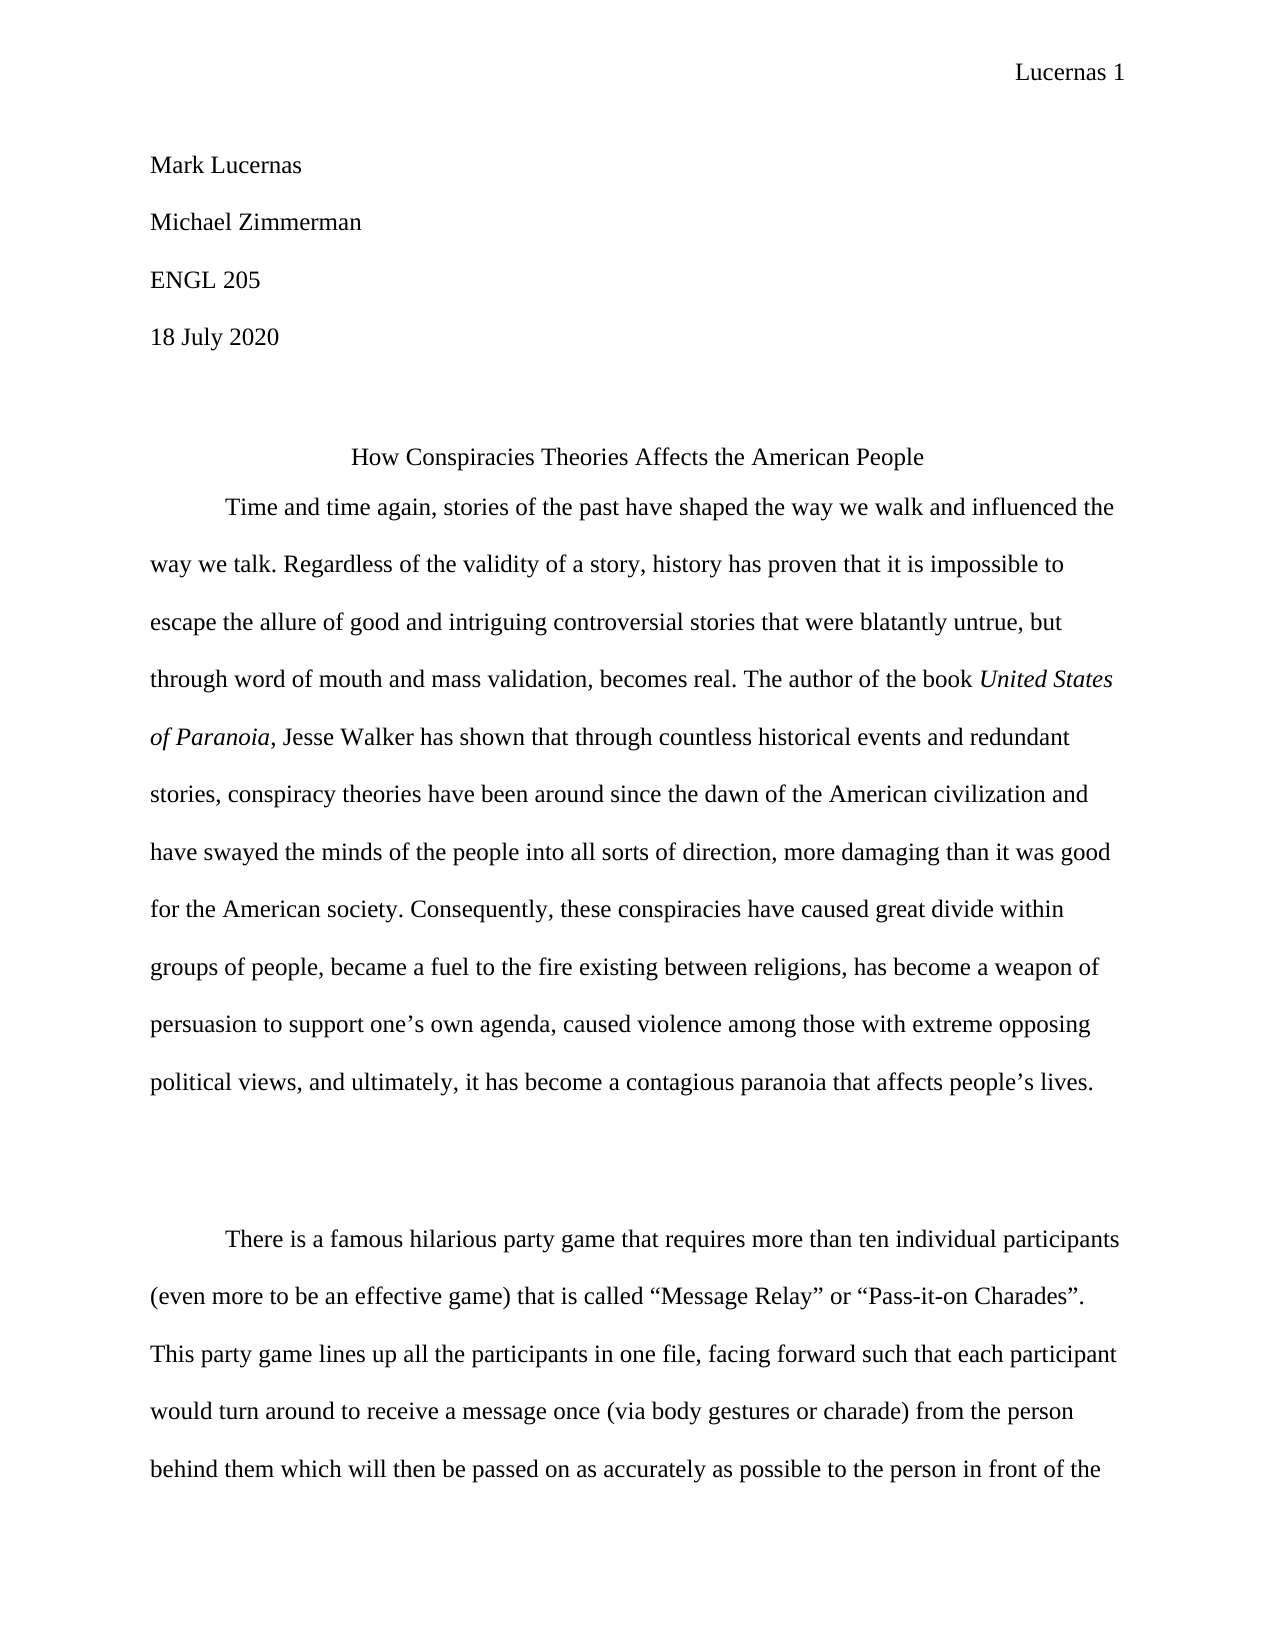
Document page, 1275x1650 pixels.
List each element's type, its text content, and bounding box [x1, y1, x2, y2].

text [150, 1224, 1125, 1482]
text 18 July 2020 [150, 322, 1125, 351]
title How Conspiracies Theories Affects the American People [150, 442, 1125, 471]
text Mark Lucernas [150, 150, 1125, 179]
text Michael Zimmerman [150, 207, 1125, 236]
text ENGL 205 [150, 265, 1125, 294]
text Time and time again, stories of the past have shaped the way we walk and influenced the way we talk. Regardless of the validity of a story, history has proven that it is impossible to escape the allure of good and intriguing controversial stories that were blatantly untrue, but through word of mouth and mass validation, becomes real. The author of the book United States of Paranoia, Jesse Walker has shown that through countless historical events and redundant stories, conspiracy theories have been around since the dawn of the American civilization and have swayed the minds of the people into all sorts of direction, more damaging than it was good for the American society. Consequently, these conspiracies have caused great divide within groups of people, became a fuel to the fire existing between religions, has become a weapon of persuasion to support one’s own agenda, caused violence among those with extreme opposing political views, and ultimately, it has become a contagious paranoia that affects people’s lives. [150, 492, 1125, 1096]
